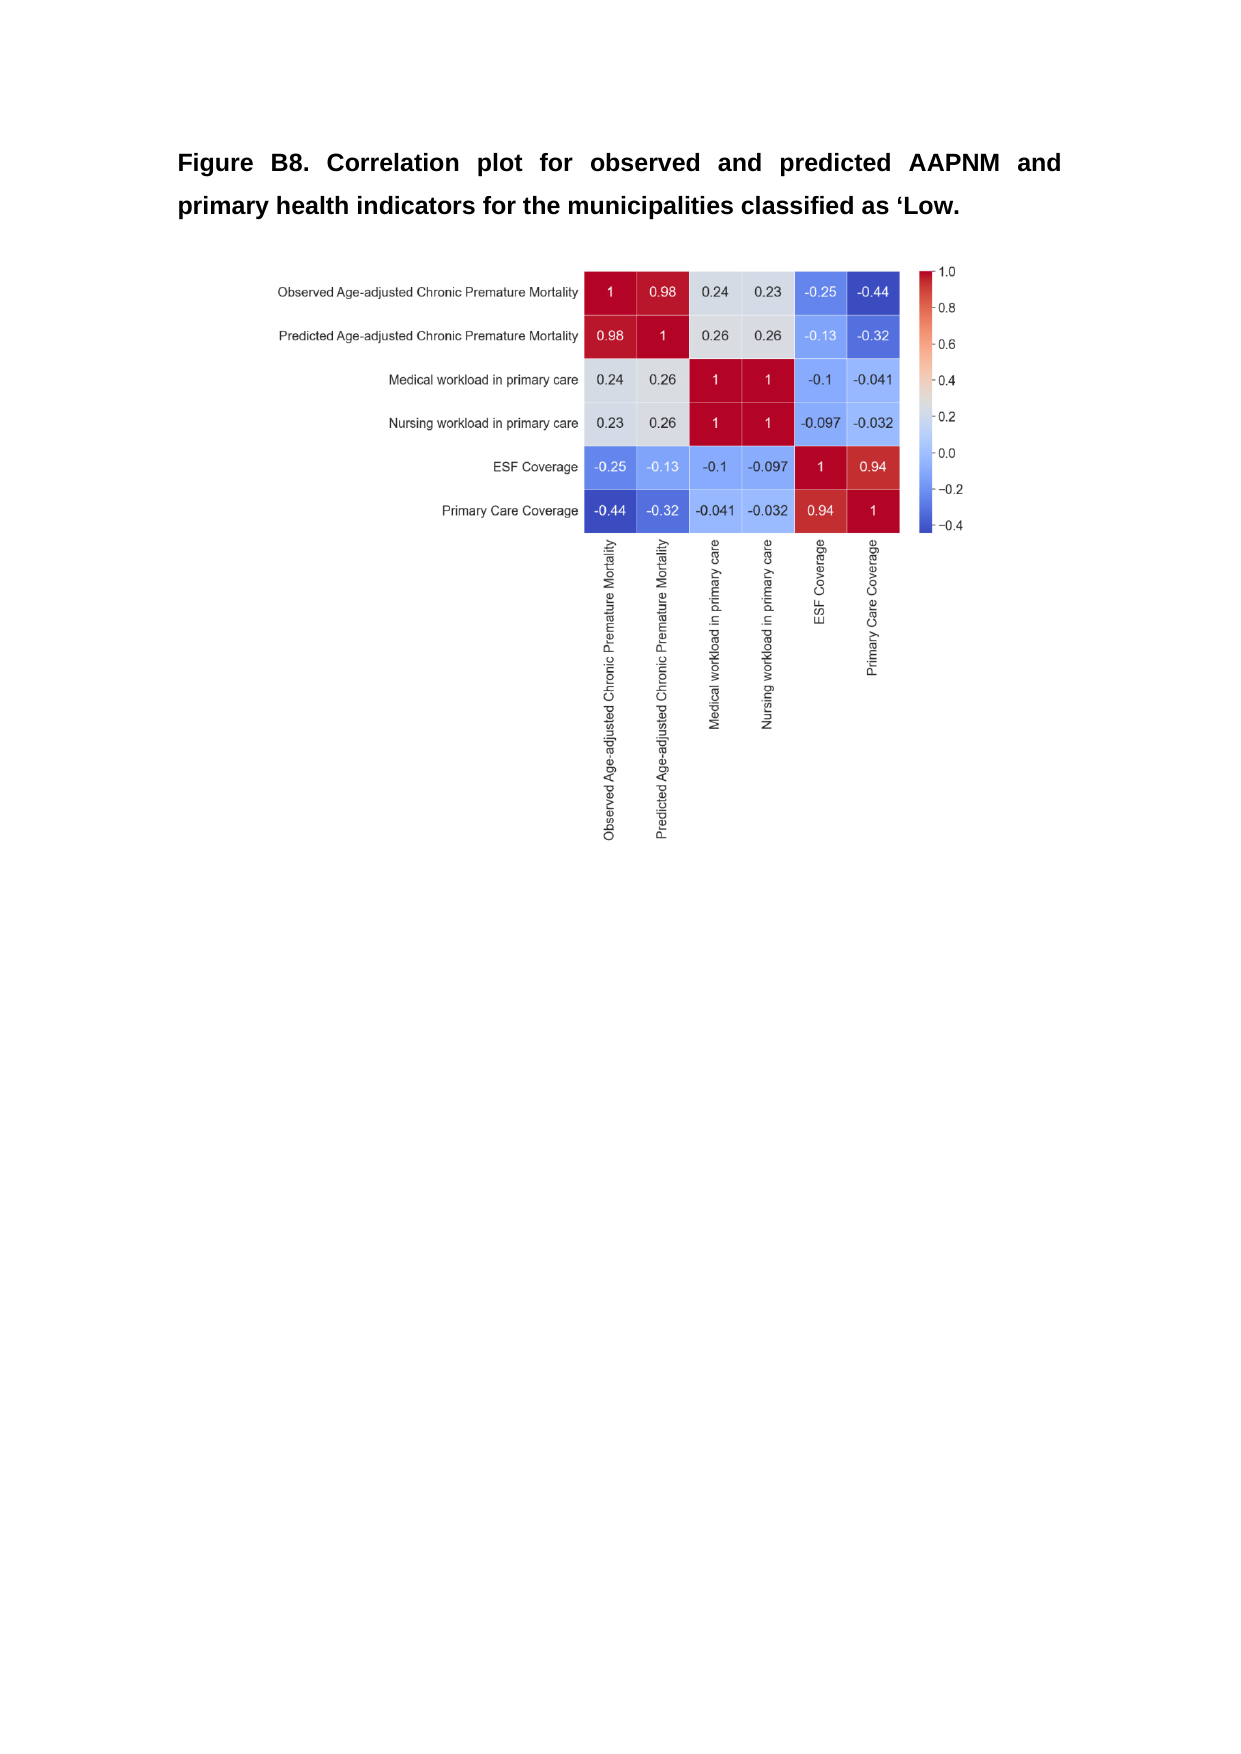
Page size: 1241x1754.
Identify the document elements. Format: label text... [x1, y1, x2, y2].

text Figure B8. Correlation plot for observed and predicted AAPNM and primary health indicators for the municipalities classified as ‘Low. [177, 148, 1063, 219]
picture [273, 262, 967, 844]
